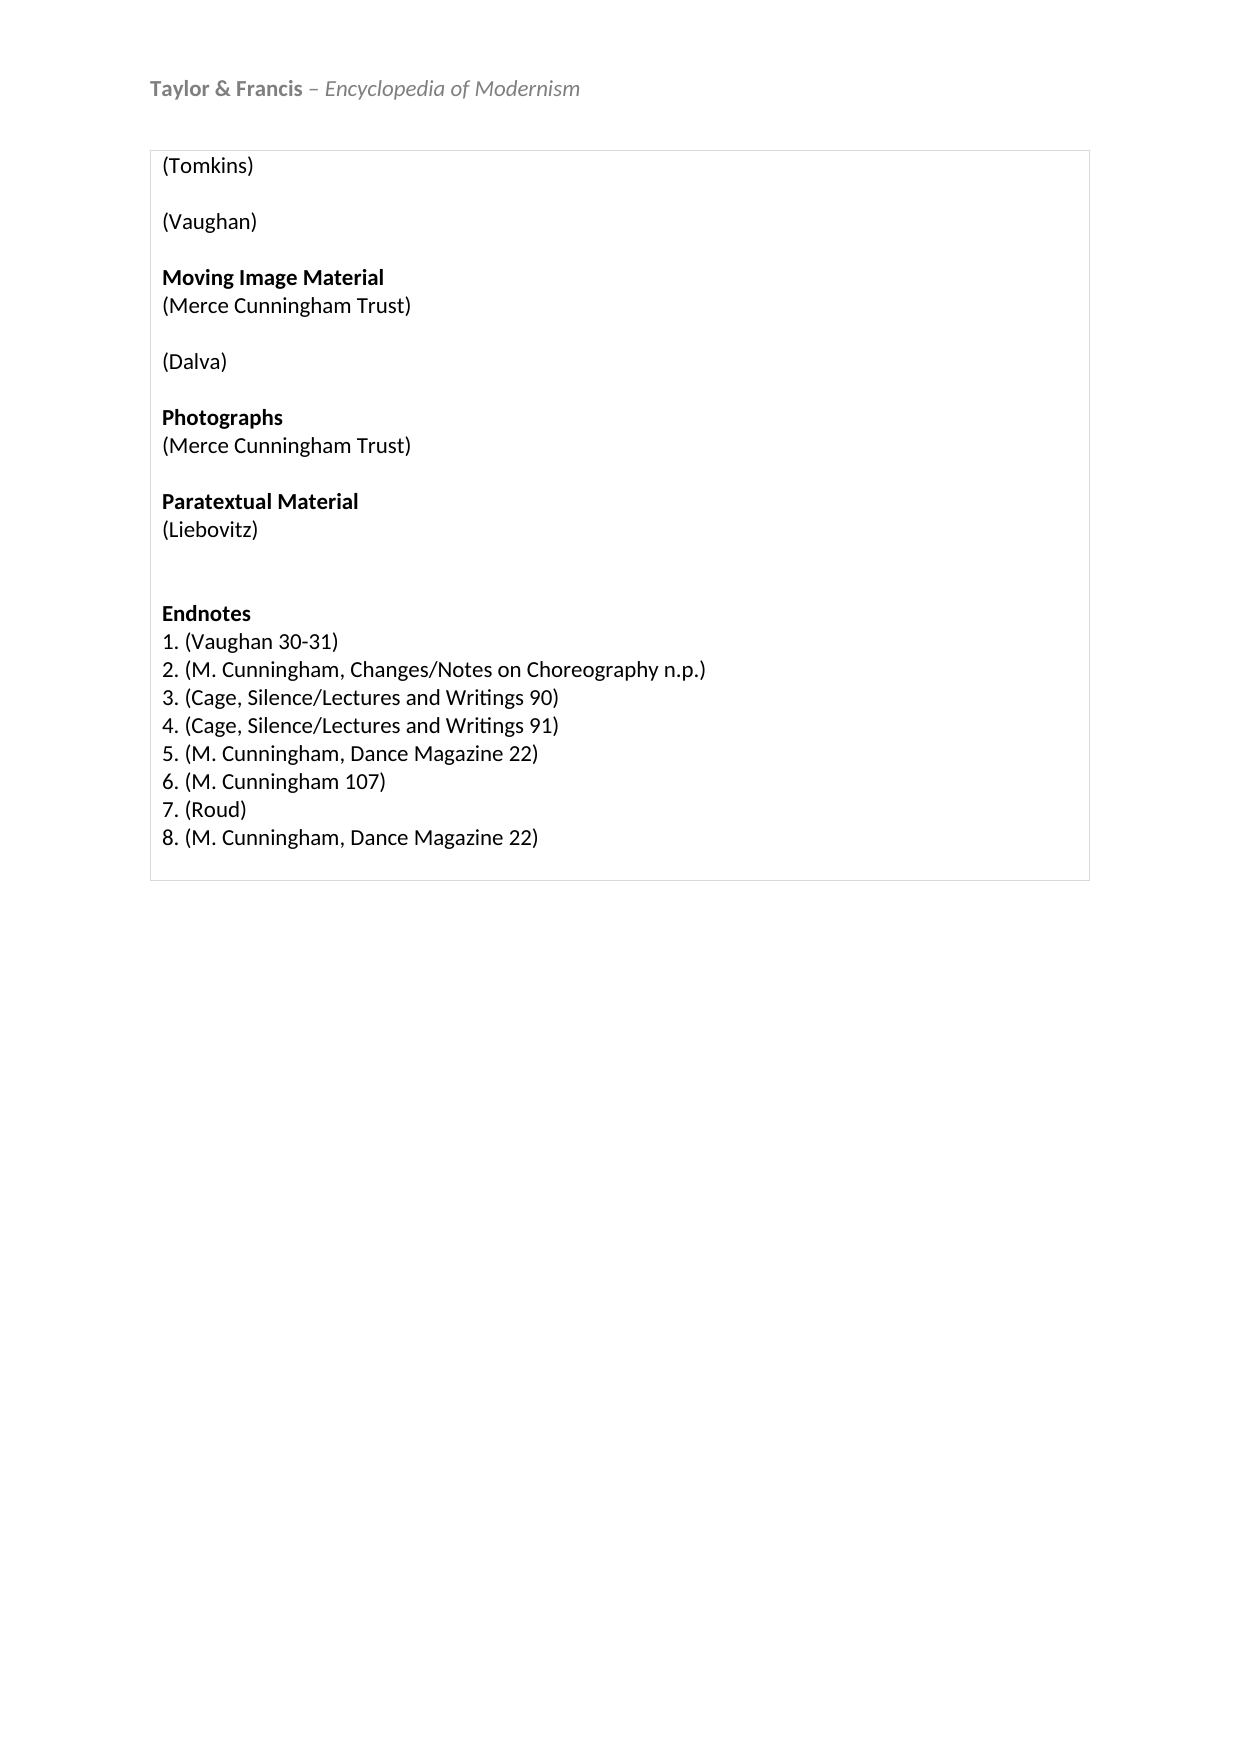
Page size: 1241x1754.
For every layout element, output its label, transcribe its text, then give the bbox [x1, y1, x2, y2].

table_cell Further reading: [151, 151, 1089, 879]
